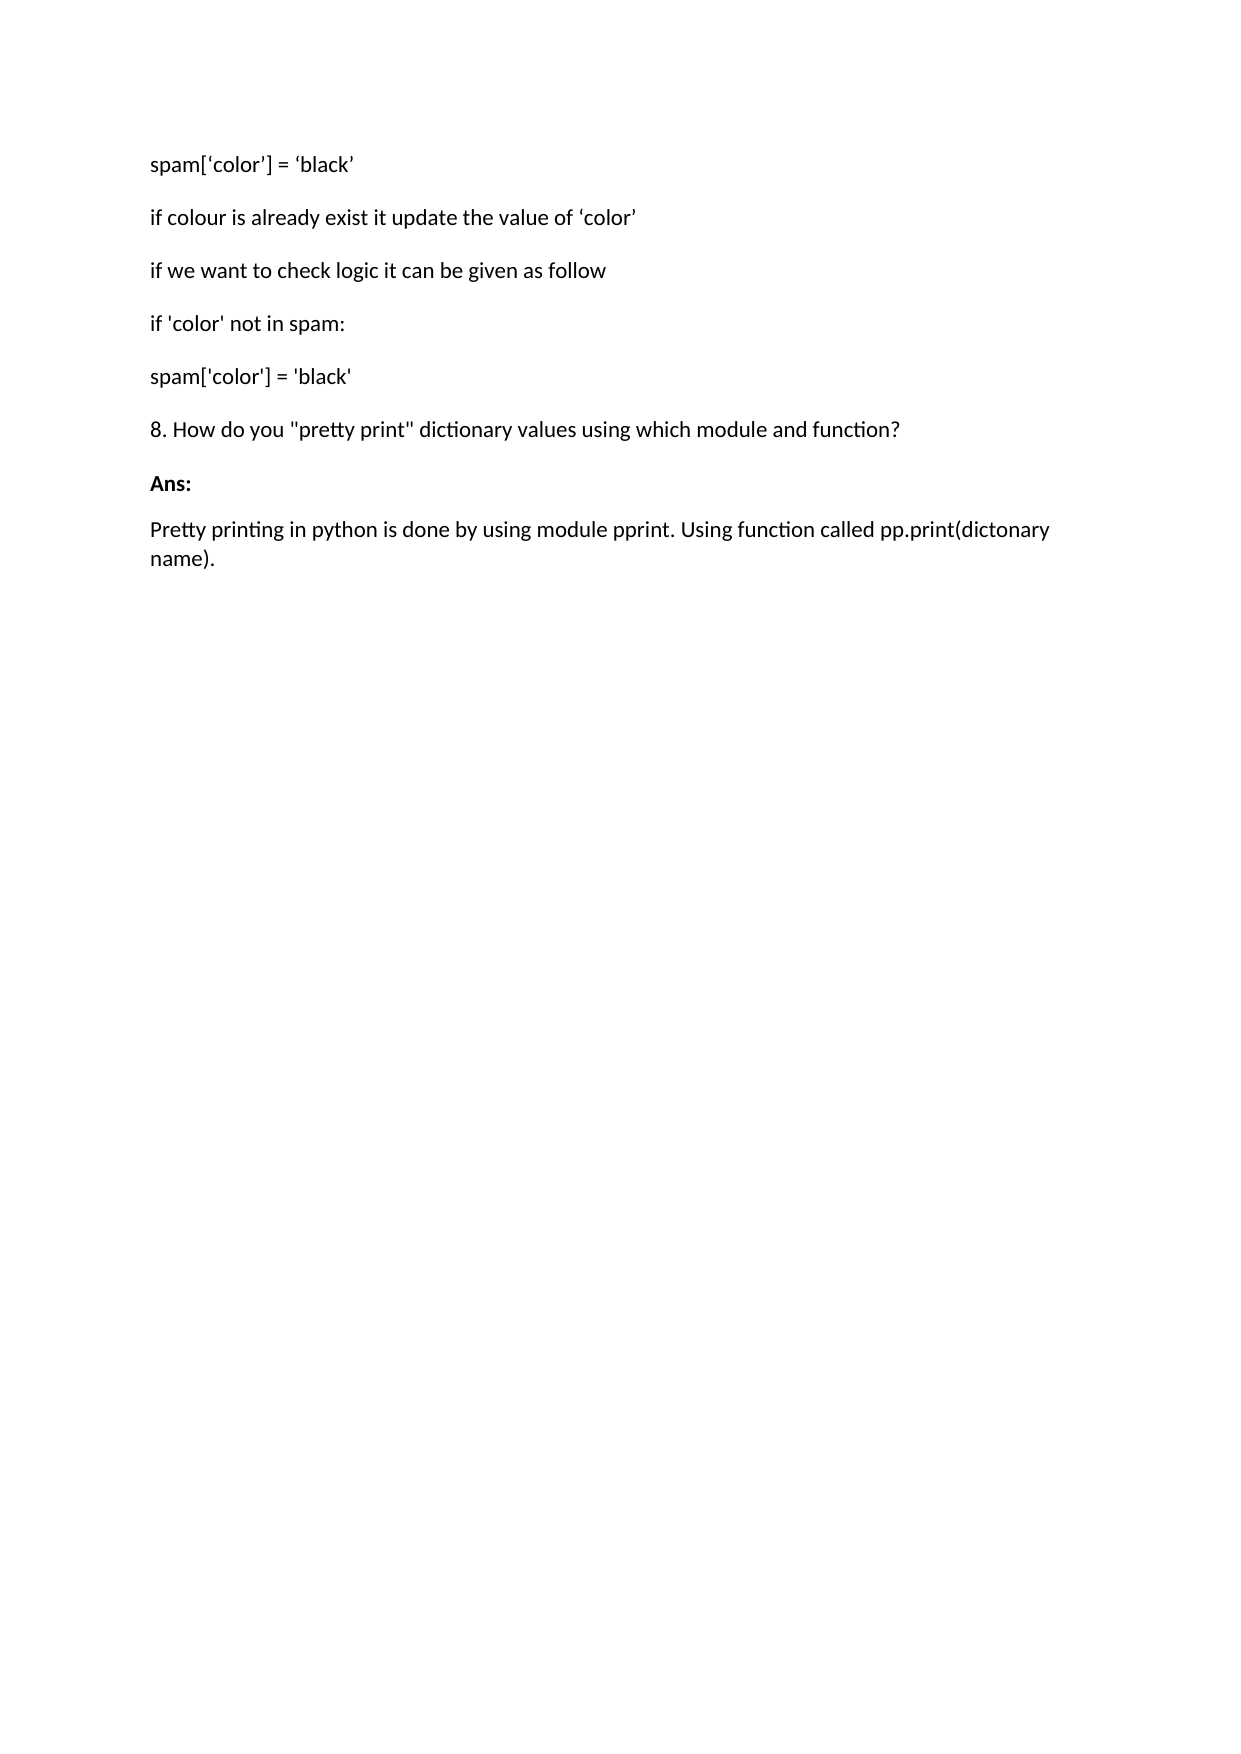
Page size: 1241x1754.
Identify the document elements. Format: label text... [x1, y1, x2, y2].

text Pretty printing in python is done by using module pprint. Using function called pp.print(dictonary name). [150, 516, 1090, 572]
text spam['color'] = 'black' [150, 362, 1090, 391]
list How do you "pretty print" dictionary values using which module and function? [150, 416, 1090, 444]
list Ans: [150, 469, 1090, 497]
text if we want to check logic it can be given as follow [150, 256, 1090, 284]
text if colour is already exist it update the value of ‘color’ [150, 203, 1090, 231]
text if 'color' not in spam: [150, 309, 1090, 337]
text spam[‘color’] = ‘black’ [150, 150, 1090, 178]
